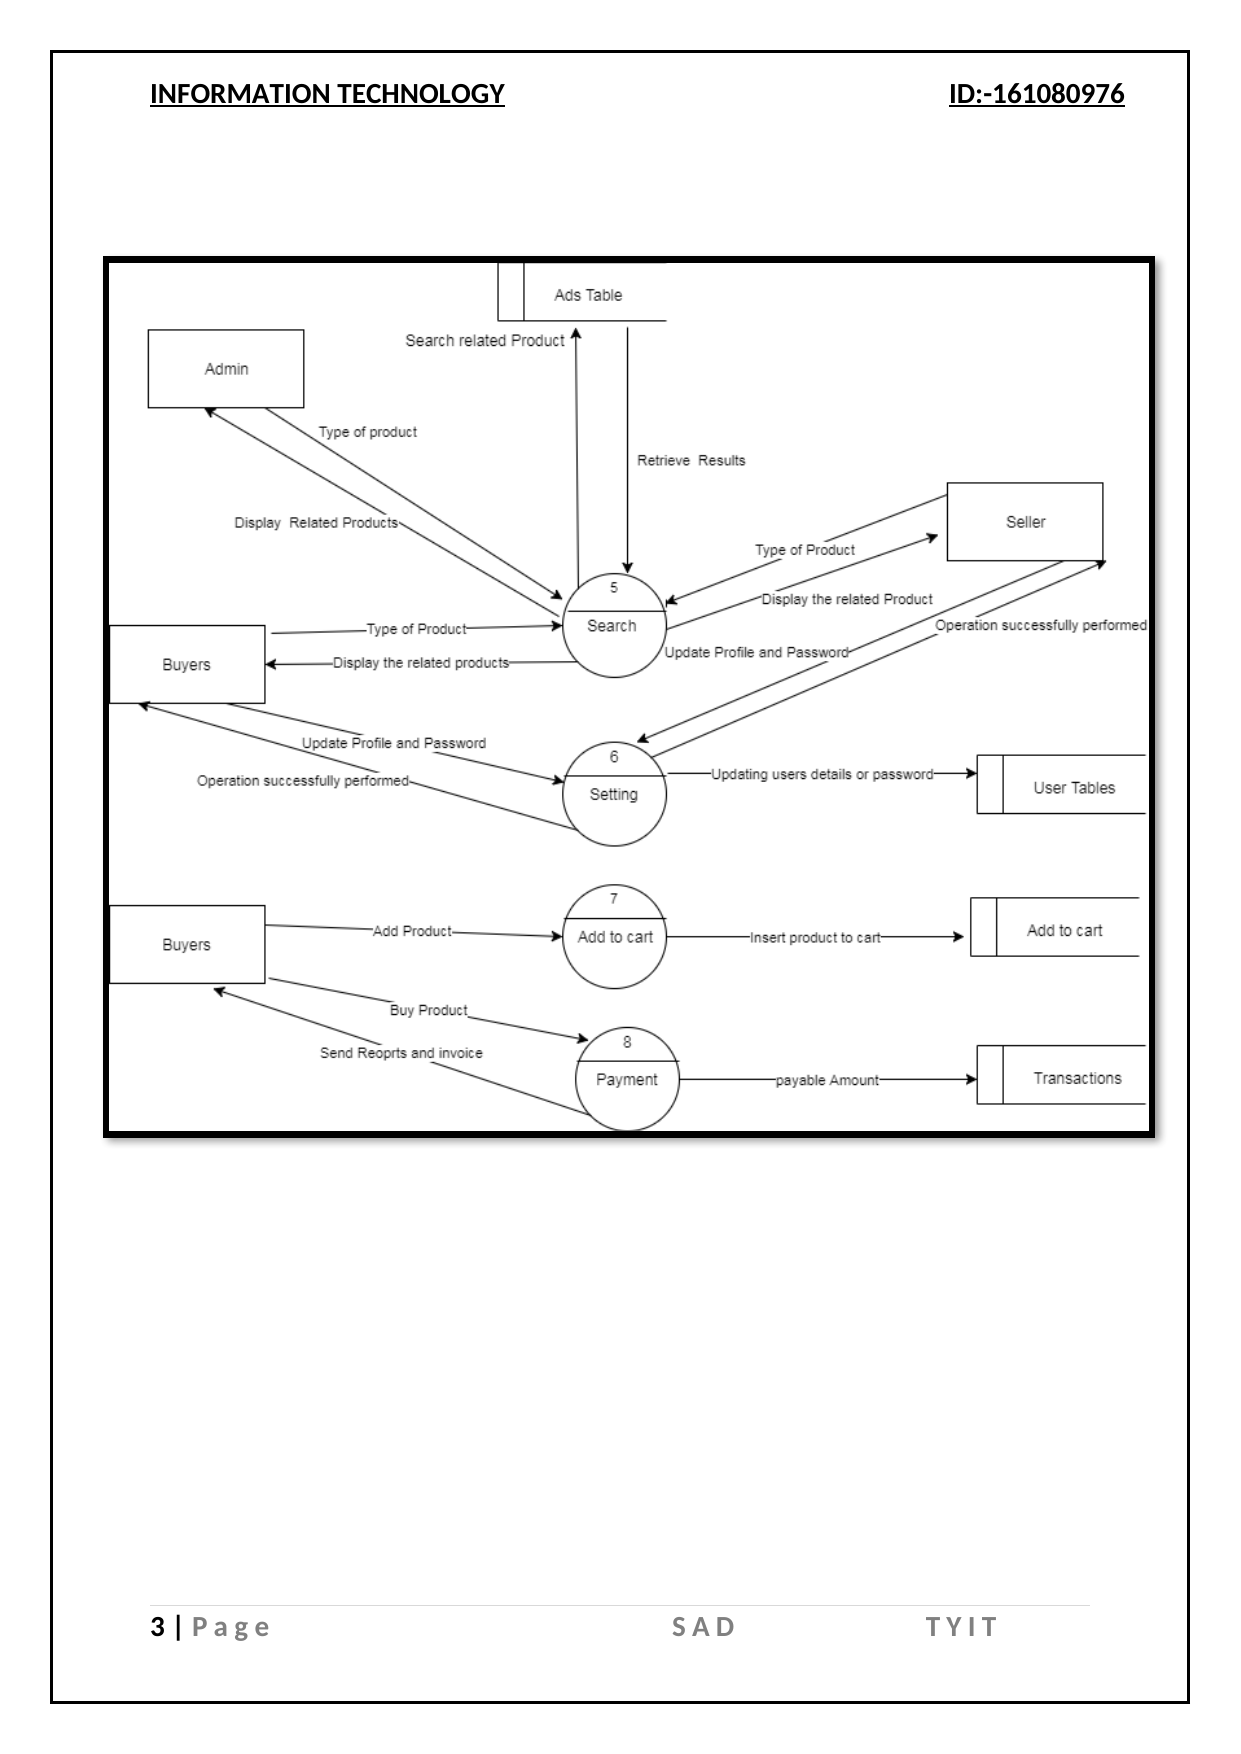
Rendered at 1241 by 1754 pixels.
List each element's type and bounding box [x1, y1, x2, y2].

picture [109, 263, 1149, 1131]
